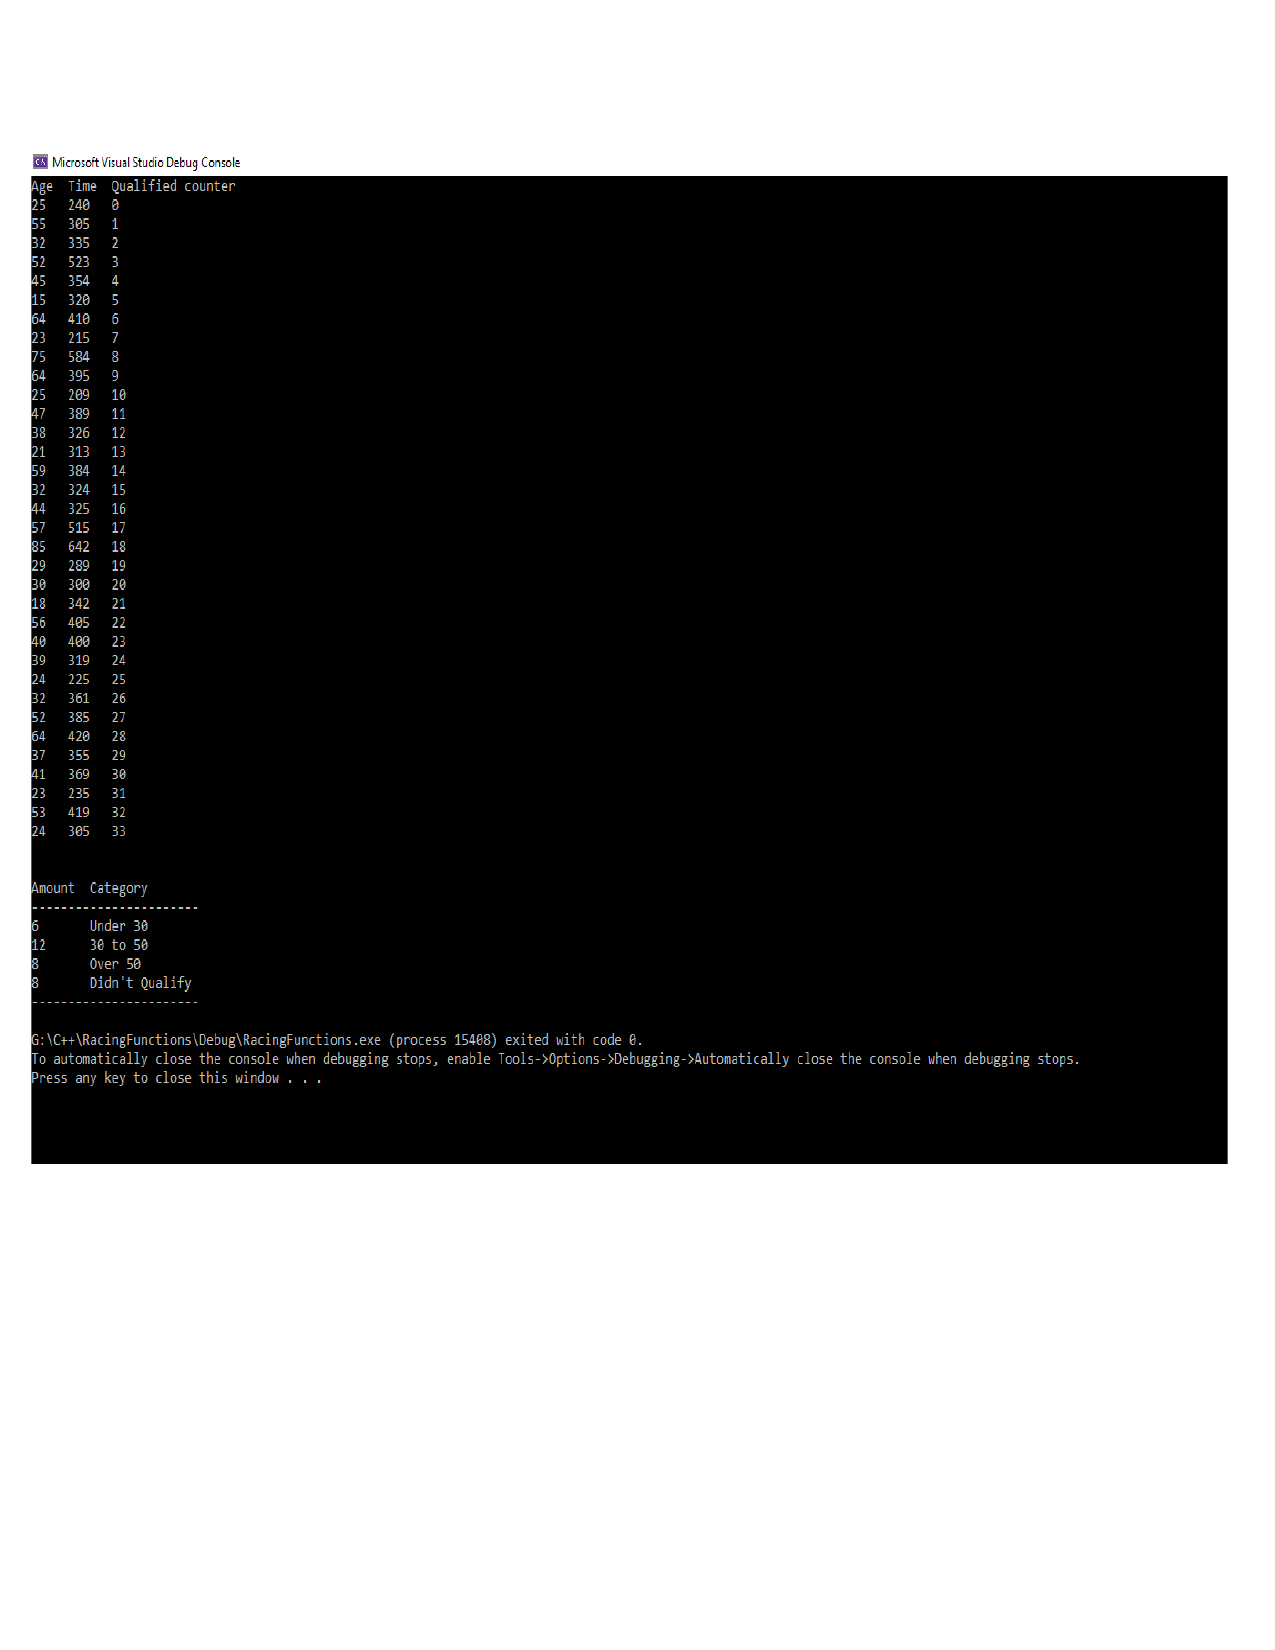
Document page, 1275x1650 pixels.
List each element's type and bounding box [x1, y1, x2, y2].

picture [31, 150, 1228, 1164]
